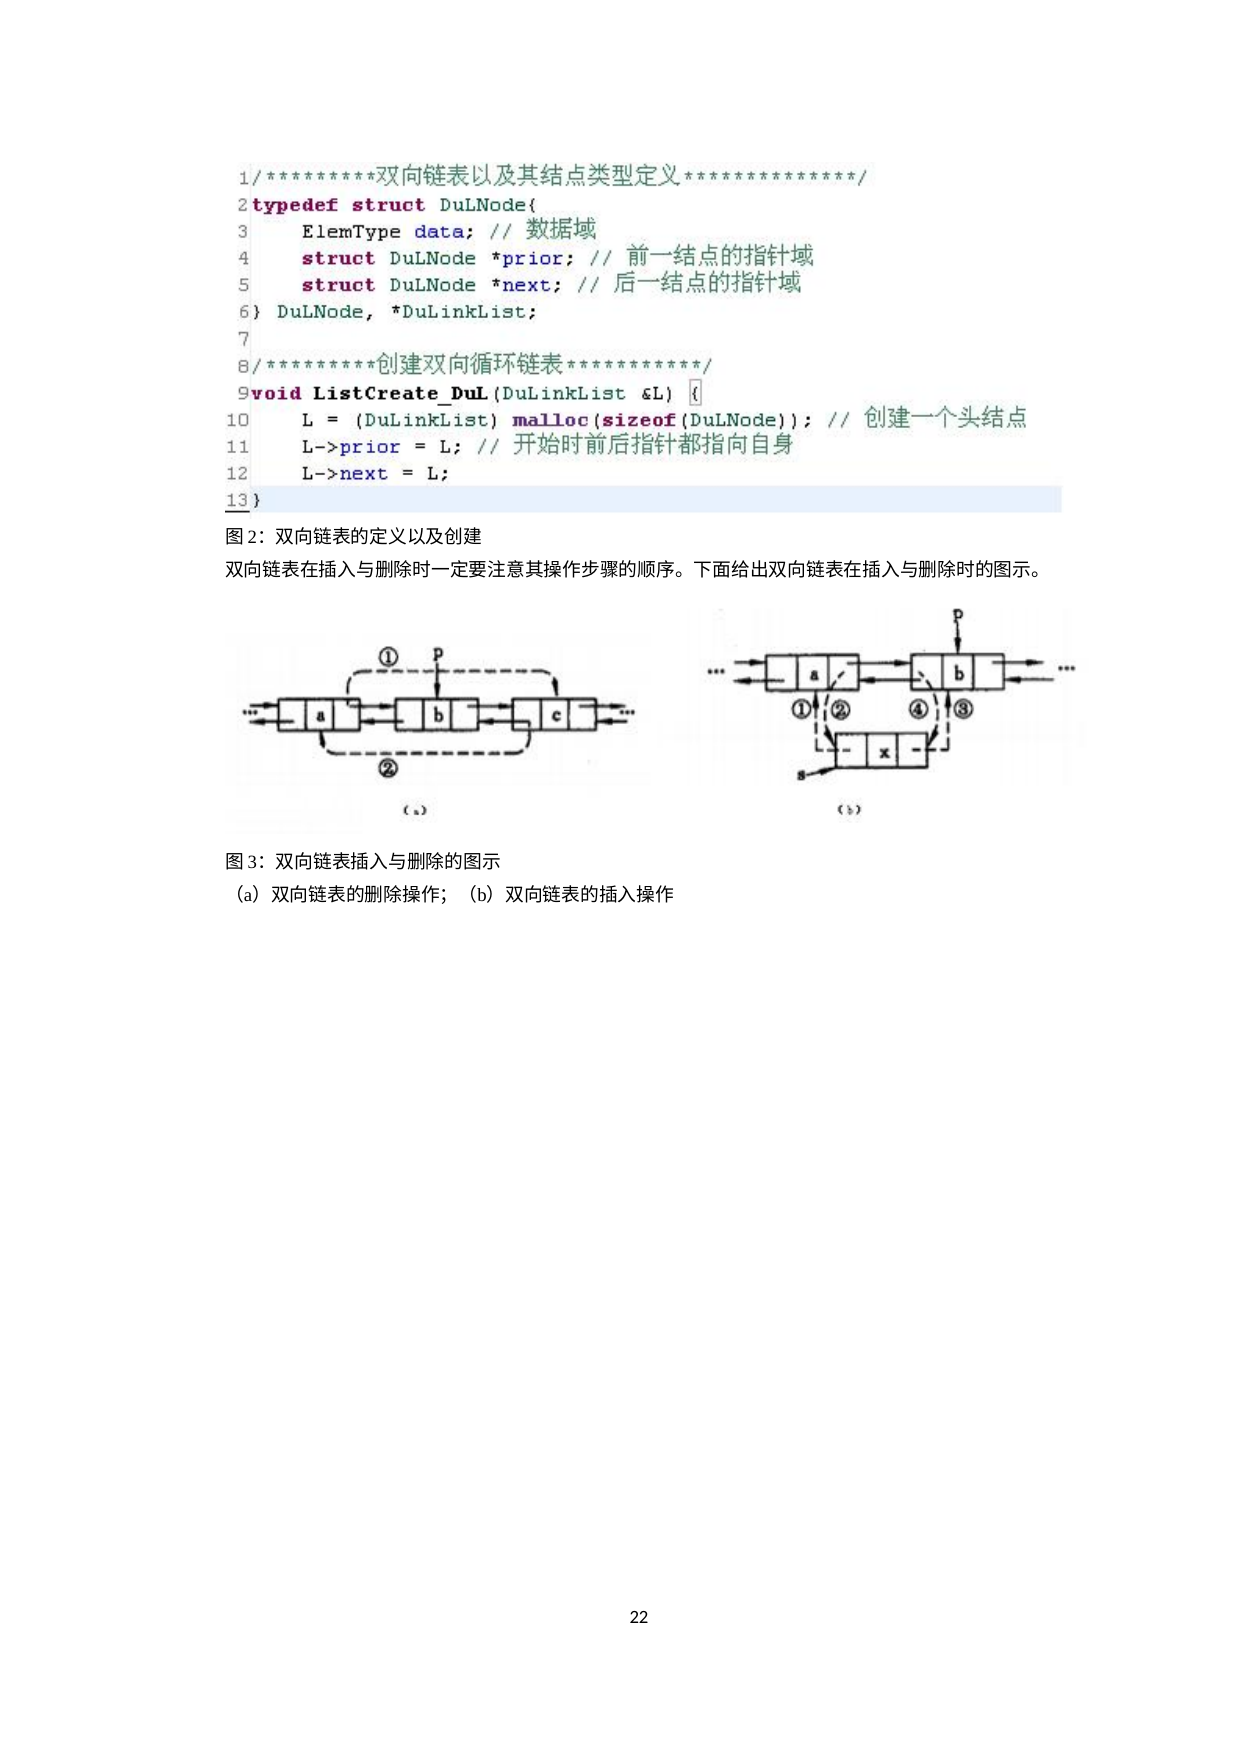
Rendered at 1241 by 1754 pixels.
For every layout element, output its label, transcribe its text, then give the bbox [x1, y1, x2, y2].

text 图3：双向链表插入与删除的图示 [187, 844, 1053, 877]
picture [225, 162, 1065, 519]
text 双向链表在插入与删除时一定要注意其操作步骤的顺序。下面给出双向链表在插入与删除时的图示。 [187, 552, 1053, 584]
text 图2：双向链表的定义以及创建 [187, 519, 1053, 552]
text （a）双向链表的删除操作；（b）双向链表的插入操作 [187, 877, 1053, 909]
picture [225, 584, 1093, 834]
